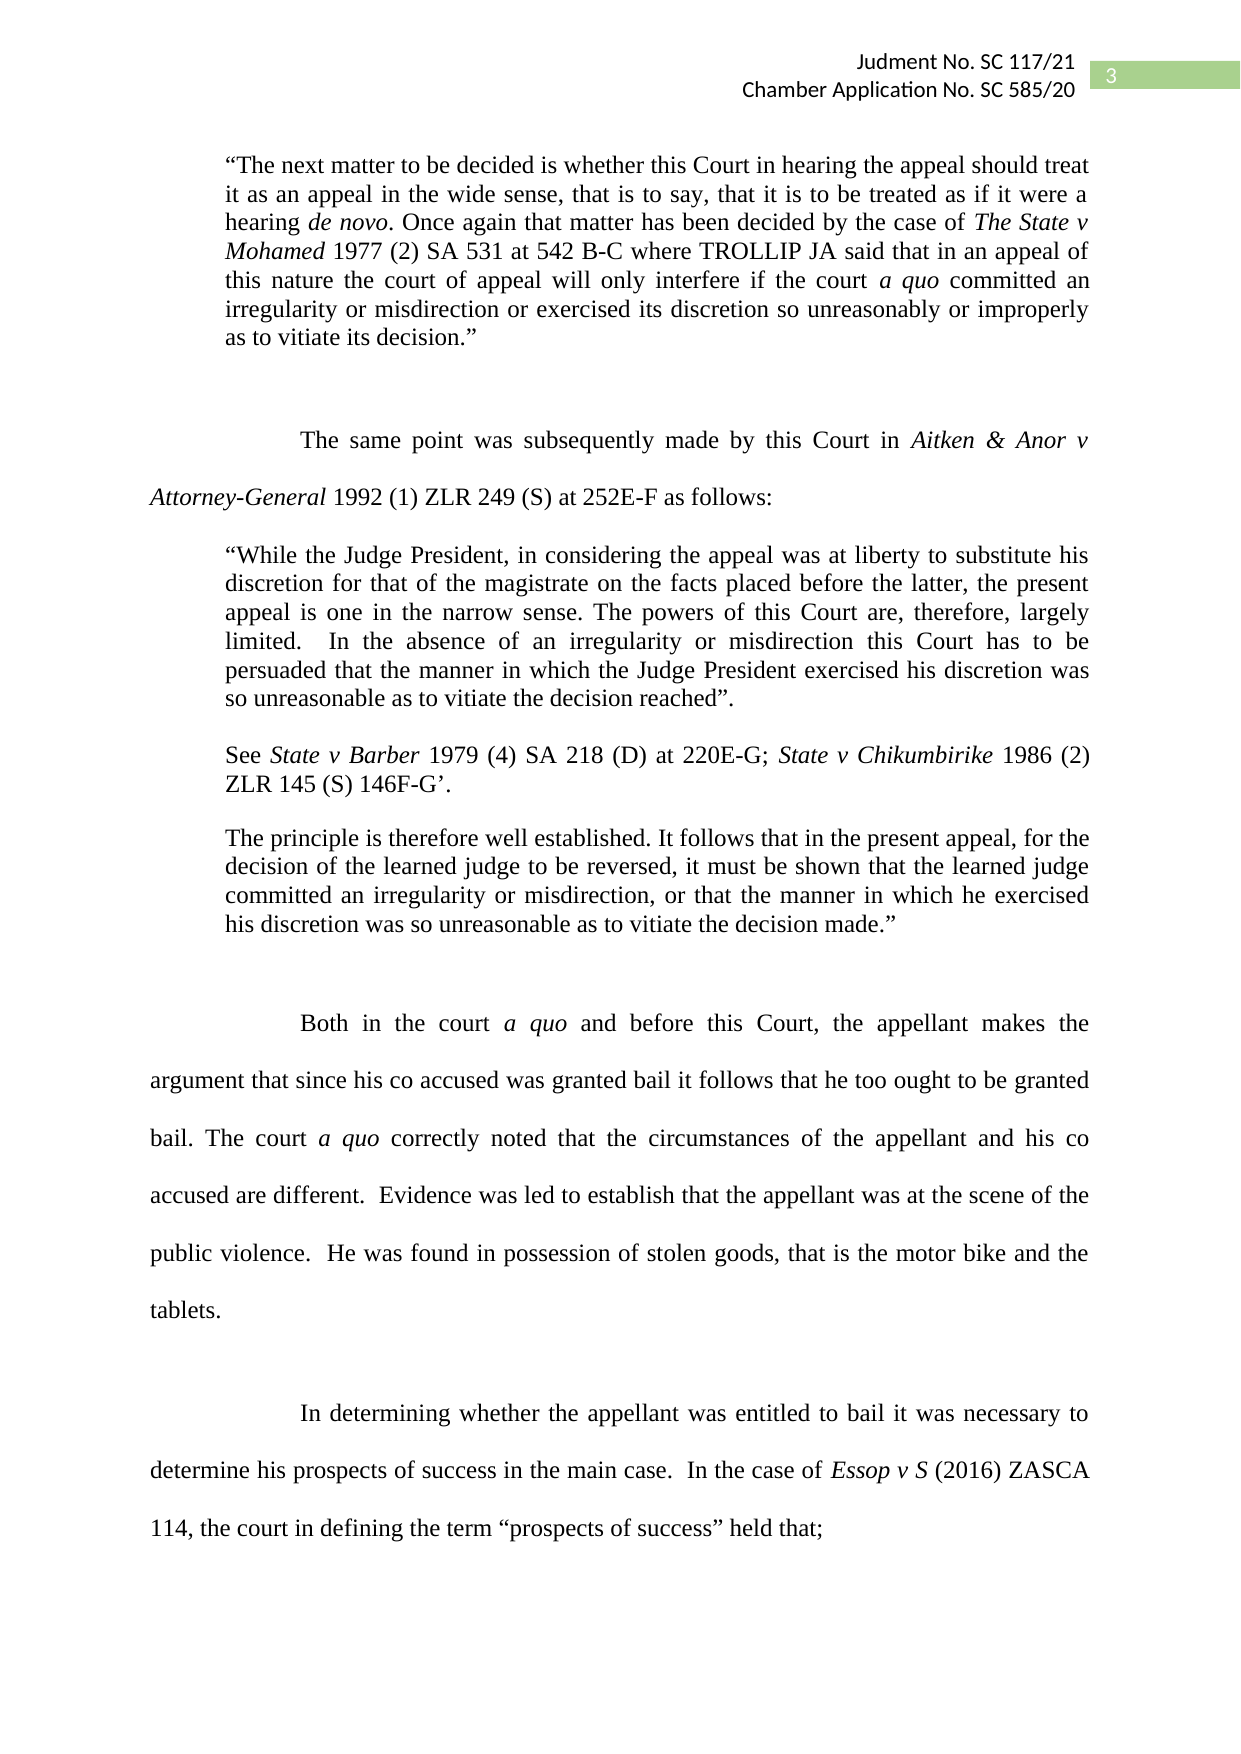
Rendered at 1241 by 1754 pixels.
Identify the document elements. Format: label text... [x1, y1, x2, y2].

text In determining whether the appellant was entitled to bail it was necessary to determine his prospects of success in the main case. In the case of Essop v S (2016) ZASCA 114, the court in defining the term “prospects of success” held that; [150, 1398, 1090, 1542]
text “While the Judge President, in considering the appeal was at liberty to substitute his discretion for that of the magistrate on the facts placed before the latter, the present appeal is one in the narrow sense. The powers of this Court are, therefore, largely limited. In the absence of an irregularity or misdirection this Court has to be persuaded that the manner in which the Judge President exercised his discretion was so unreasonable as to vitiate the decision reached”. [225, 540, 1090, 712]
text Both in the court a quo and before this Court, the appellant makes the argument that since his co accused was granted bail it follows that he too ought to be granted bail. The court a quo correctly noted that the circumstances of the appellant and his co accused are different. Evidence was led to establish that the appellant was at the scene of the public violence. He was found in possession of stolen goods, that is the motor bike and the tablets. [150, 1008, 1090, 1324]
text “The next matter to be decided is whether this Court in hearing the appeal should treat it as an appeal in the wide sense, that is to say, that it is to be treated as if it were a hearing de novo. Once again that matter has been decided by the case of The State v Mohamed 1977 (2) SA 531 at 542 B-C where TROLLIP JA said that in an appeal of this nature the court of appeal will only interfere if the court a quo committed an irregularity or misdirection or exercised its discretion so unreasonably or improperly as to vitiate its decision.” [225, 150, 1090, 351]
text The same point was subsequently made by this Court in Aitken & Anor v Attorney-General 1992 (1) ZLR 249 (S) at 252E-F as follows: [150, 425, 1090, 511]
text See State v Barber 1979 (4) SA 218 (D) at 220E-G; State v Chikumbirike 1986 (2) ZLR 145 (S) 146F-G’. [225, 740, 1090, 798]
text The principle is therefore well established. It follows that in the present appeal, for the decision of the learned judge to be reversed, it must be shown that the learned judge committed an irregularity or misdirection, or that the manner in which he exercised his discretion was so unreasonable as to vitiate the decision made.” [225, 823, 1090, 938]
